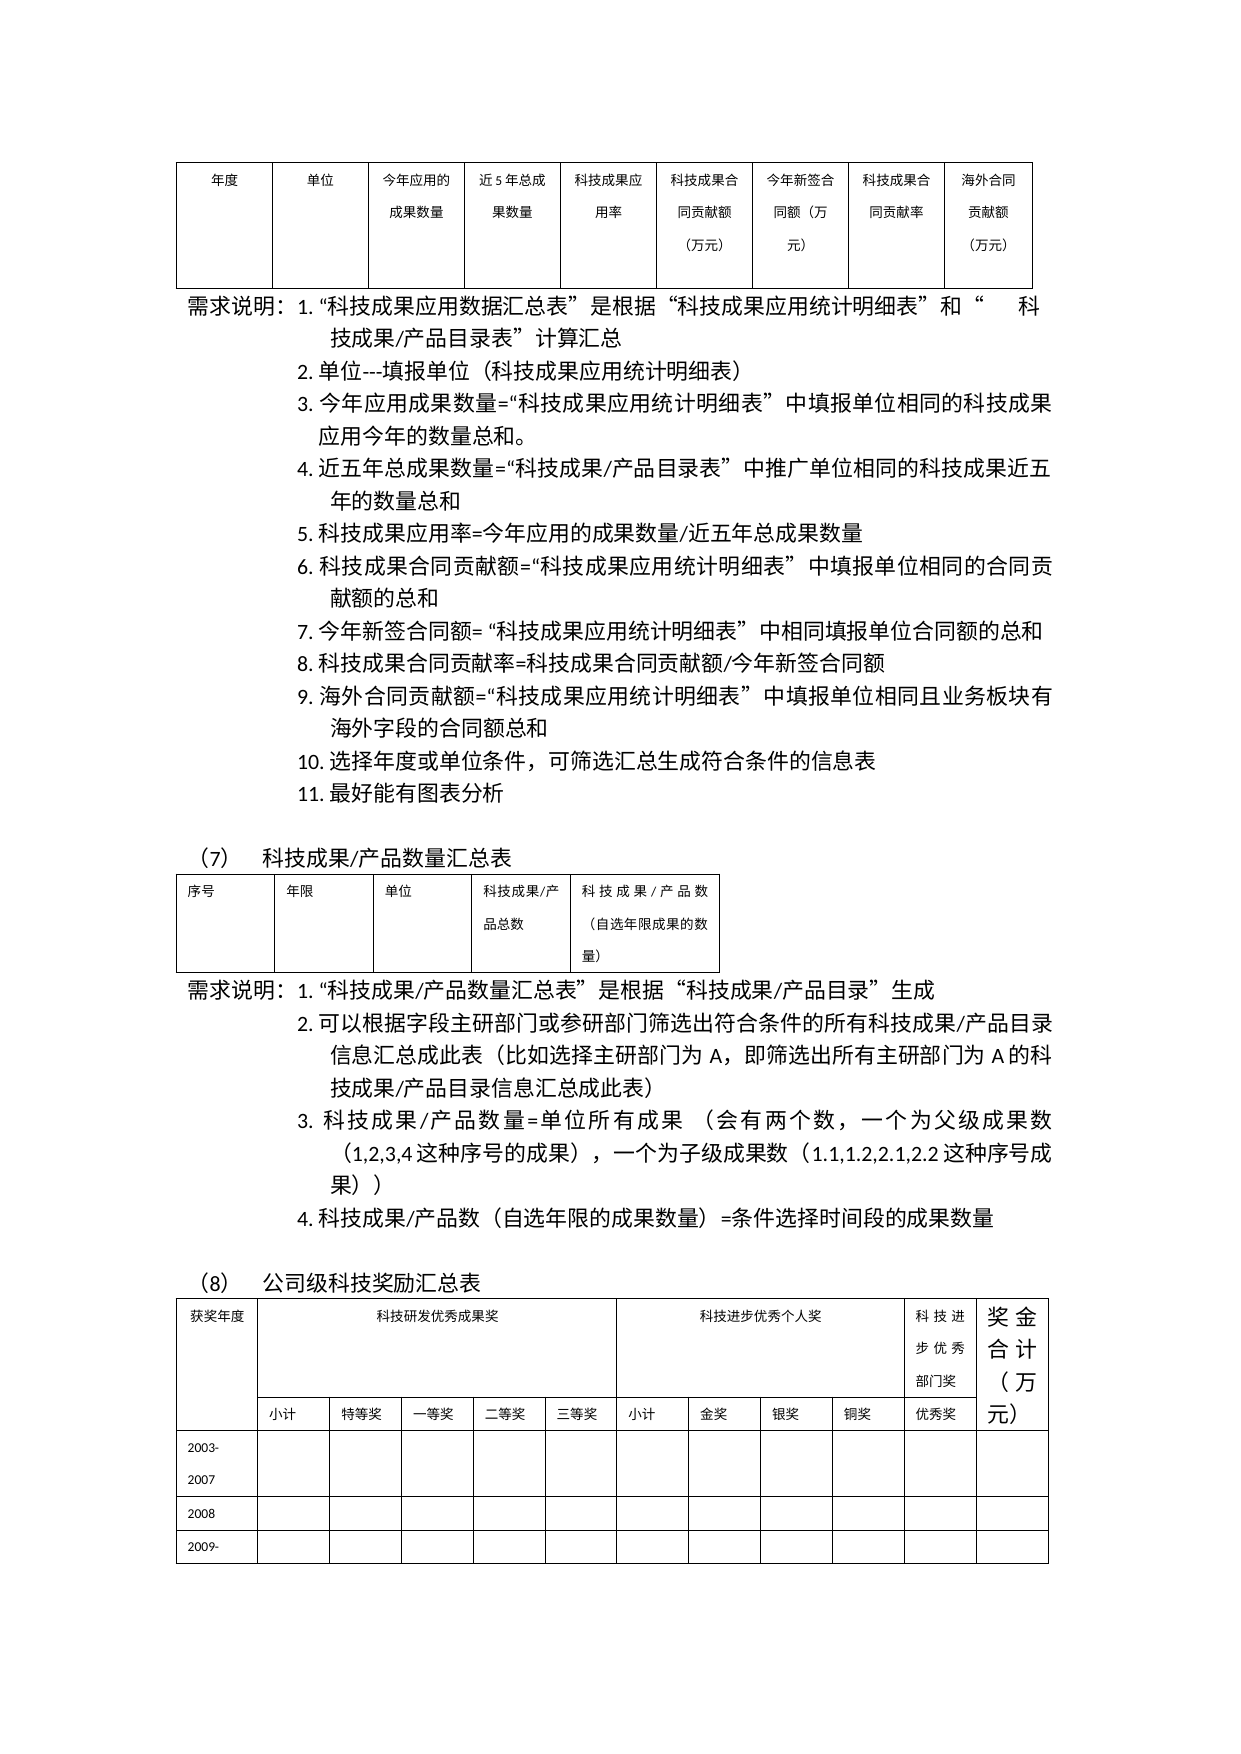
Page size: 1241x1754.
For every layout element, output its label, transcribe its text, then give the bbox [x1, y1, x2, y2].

table_cell [330, 1431, 401, 1496]
text 需求说明：1. “科技成果应用数据汇总表”是根据“科技成果应用统计明细表”和“ 科技成果/产品目录表”计算汇总 [187, 288, 1053, 353]
list 科技成果/产品数量汇总表 [187, 841, 1053, 873]
table_cell 小计 [258, 1398, 329, 1430]
table_header 年限 [275, 875, 373, 972]
text 需求说明：1. “科技成果/产品数量汇总表”是根据“科技成果/产品目录”生成 [187, 973, 1053, 1006]
table_cell [474, 1497, 545, 1530]
table_cell [833, 1531, 904, 1563]
table_cell [761, 1431, 832, 1496]
table_cell [617, 1531, 688, 1563]
table_cell [474, 1431, 545, 1496]
table_header 科技成果/产品总数 [472, 875, 570, 972]
list 公司级科技奖励汇总表 [187, 1266, 1053, 1298]
text 9. 海外合同贡献额=“科技成果应用统计明细表”中填报单位相同且业务板块有海外字段的合同额总和 [297, 678, 1053, 743]
table_header 科技研发优秀成果奖 [258, 1299, 616, 1397]
table_cell [546, 1431, 616, 1496]
text 11. 最好能有图表分析 [297, 776, 1053, 808]
table_cell [833, 1497, 904, 1530]
table_cell 优秀奖 [905, 1398, 976, 1430]
table_header 海外合同贡献额（万元） [945, 163, 1032, 287]
table_header 科技成果应用率 [561, 163, 656, 287]
table_cell 三等奖 [546, 1398, 616, 1430]
table_cell [402, 1431, 473, 1496]
text 5. 科技成果应用率=今年应用的成果数量/近五年总成果数量 [297, 516, 1053, 548]
table_cell [761, 1497, 832, 1530]
table_cell [258, 1531, 329, 1563]
table_cell [689, 1497, 760, 1530]
table_cell [258, 1431, 329, 1496]
table_cell 铜奖 [833, 1398, 904, 1430]
table_header 科技进步优秀部门奖 [905, 1299, 976, 1397]
table_cell 一等奖 [402, 1398, 473, 1430]
table_cell 特等奖 [330, 1398, 401, 1430]
table_cell [977, 1531, 1048, 1563]
text 10. 选择年度或单位条件，可筛选汇总生成符合条件的信息表 [297, 743, 1053, 776]
table_cell [905, 1531, 976, 1563]
table_cell 2003-2007 [177, 1431, 257, 1496]
table_cell [689, 1531, 760, 1563]
table_header 年度 [177, 163, 272, 287]
table_cell [402, 1531, 473, 1563]
table_cell 二等奖 [474, 1398, 545, 1430]
table_cell [977, 1431, 1048, 1496]
table_header 科技成果合同贡献额（万元） [657, 163, 752, 287]
table_header 科技进步优秀个人奖 [617, 1299, 904, 1397]
table_header 今年新签合同额（万元） [753, 163, 848, 287]
table_cell [330, 1497, 401, 1530]
table_header 科技成果合同贡献率 [849, 163, 944, 287]
table_cell [617, 1431, 688, 1496]
table_cell 小计 [617, 1398, 688, 1430]
text 2. 单位---填报单位（科技成果应用统计明细表） [297, 353, 1053, 386]
table_cell [402, 1497, 473, 1530]
text 3. 今年应用成果数量=“科技成果应用统计明细表”中填报单位相同的科技成果应用今年的数量总和。 [297, 386, 1053, 451]
table_header 今年应用的成果数量 [369, 163, 464, 287]
table_header 序号 [177, 875, 274, 972]
table_cell [833, 1431, 904, 1496]
table_header 科技成果/产品数（自选年限成果的数量） [571, 875, 719, 972]
table_cell 银奖 [761, 1398, 832, 1430]
text 7. 今年新签合同额= “科技成果应用统计明细表”中相同填报单位合同额的总和 [297, 613, 1053, 646]
table_cell [546, 1497, 616, 1530]
table_cell 金奖 [689, 1398, 760, 1430]
table_cell [977, 1497, 1048, 1530]
text 4. 近五年总成果数量=“科技成果/产品目录表”中推广单位相同的科技成果近五年的数量总和 [297, 451, 1053, 516]
table_cell [546, 1531, 616, 1563]
table_header 奖金合计（万元） [977, 1299, 1048, 1430]
table_cell [474, 1531, 545, 1563]
table_header 近5年总成果数量 [465, 163, 560, 287]
table_cell [689, 1431, 760, 1496]
table_cell [905, 1497, 976, 1530]
table_cell 2008 [177, 1497, 257, 1530]
table_cell [330, 1531, 401, 1563]
table_cell [258, 1497, 329, 1530]
table_cell [905, 1431, 976, 1496]
text 8. 科技成果合同贡献率=科技成果合同贡献额/今年新签合同额 [297, 646, 1053, 678]
table_header 获奖年度 [177, 1299, 257, 1430]
text 2. 可以根据字段主研部门或参研部门筛选出符合条件的所有科技成果/产品目录信息汇总成此表（比如选择主研部门为A，即筛选出所有主研部门为A的科技成果/产品目录信息汇总成此表） [297, 1006, 1053, 1103]
table_header 单位 [374, 875, 471, 972]
text 6. 科技成果合同贡献额=“科技成果应用统计明细表”中填报单位相同的合同贡献额的总和 [297, 548, 1053, 613]
table_cell [761, 1531, 832, 1563]
table_cell 2009-2010 [177, 1531, 257, 1563]
text 4. 科技成果/产品数（自选年限的成果数量）=条件选择时间段的成果数量 [297, 1201, 1053, 1233]
text 3. 科技成果/产品数量=单位所有成果 （会有两个数，一个为父级成果数（1,2,3,4这种序号的成果），一个为子级成果数（1.1,1.2,2.1,2.2这种序号成果）） [297, 1103, 1053, 1201]
table_cell [617, 1497, 688, 1530]
table_header 单位 [273, 163, 368, 287]
